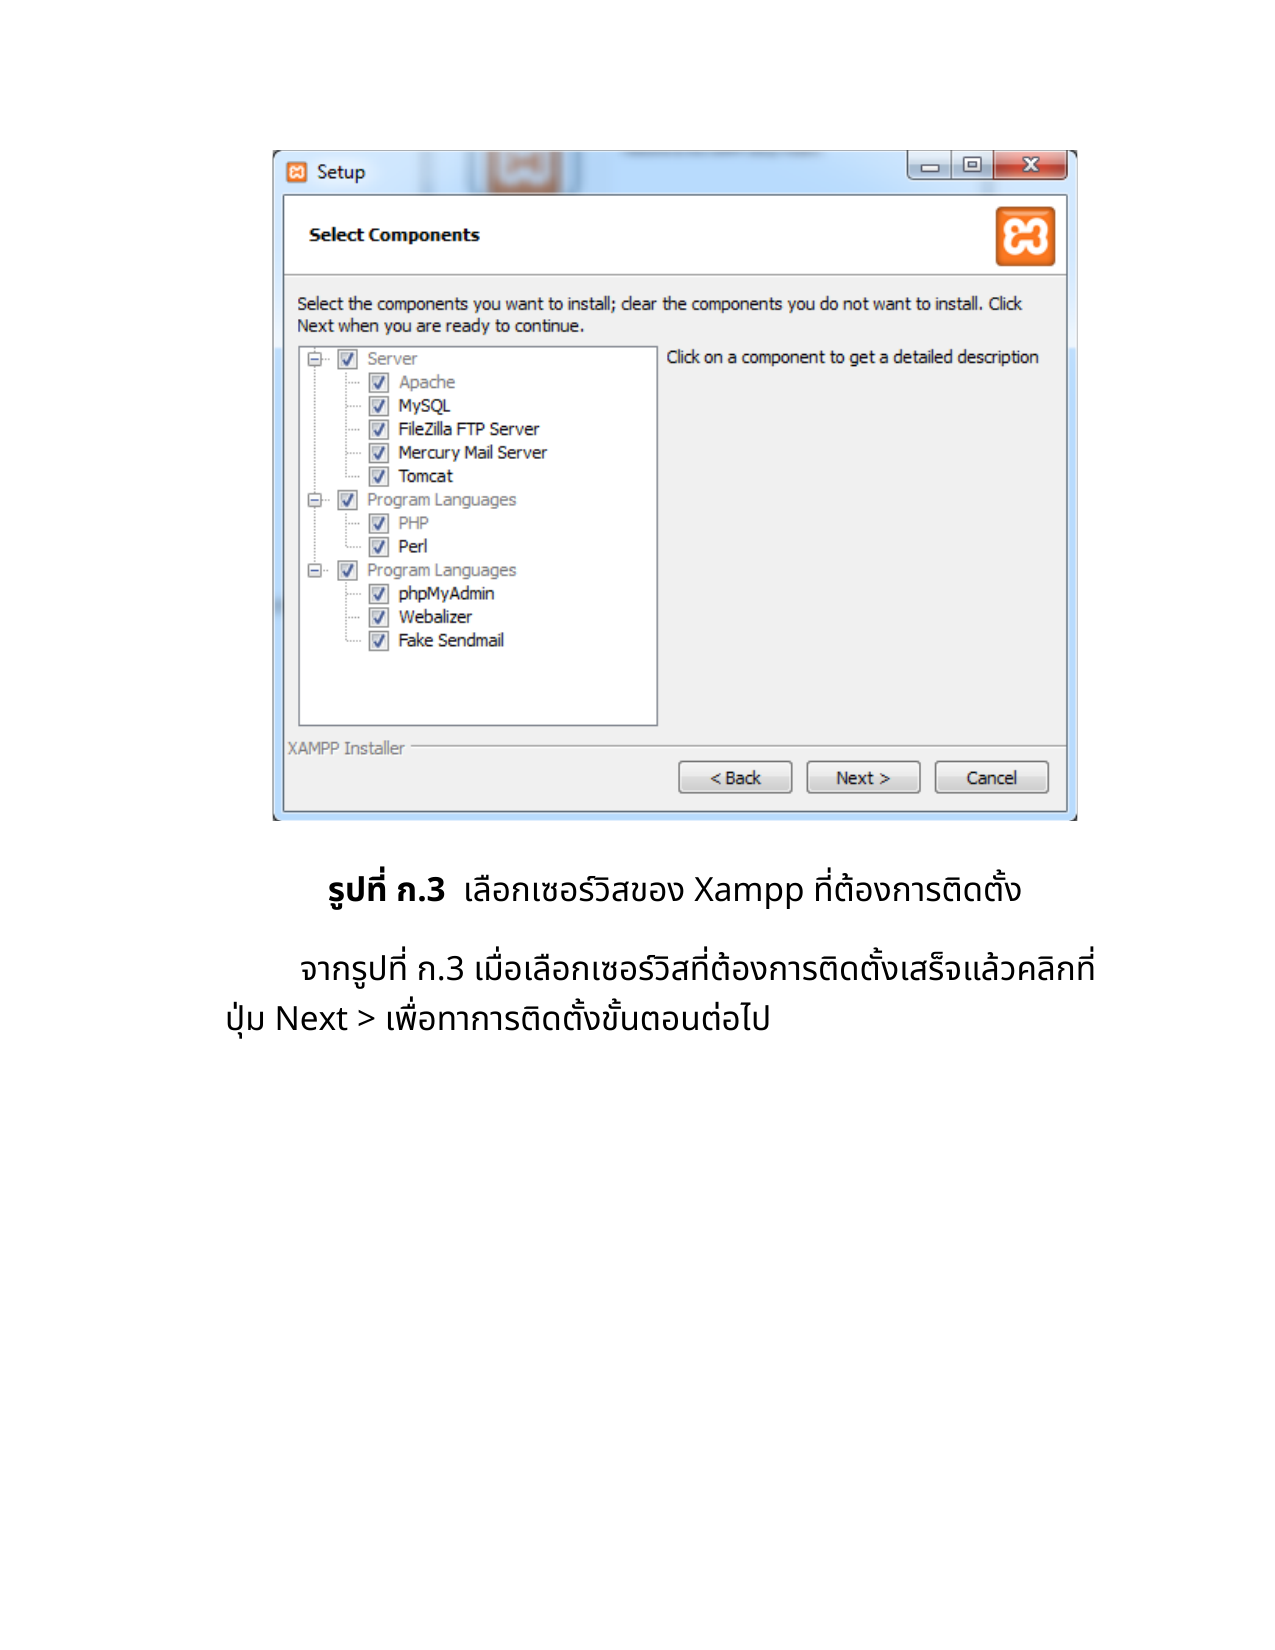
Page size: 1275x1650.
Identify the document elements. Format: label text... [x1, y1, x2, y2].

text รูปที่ ก.3 เลือกเซอร์วิสของ Xampp ที่ต้องการติดตั้ง [225, 866, 1125, 916]
text จากรูปที่ ก.3 เมื่อเลือกเซอร์วิสที่ต้องการติดตั้งเสร็จแล้วคลิกที่ปุ่ม Next > เพื่อทาการติดตั้งขั้นตอนต่อไป [225, 944, 1125, 1046]
